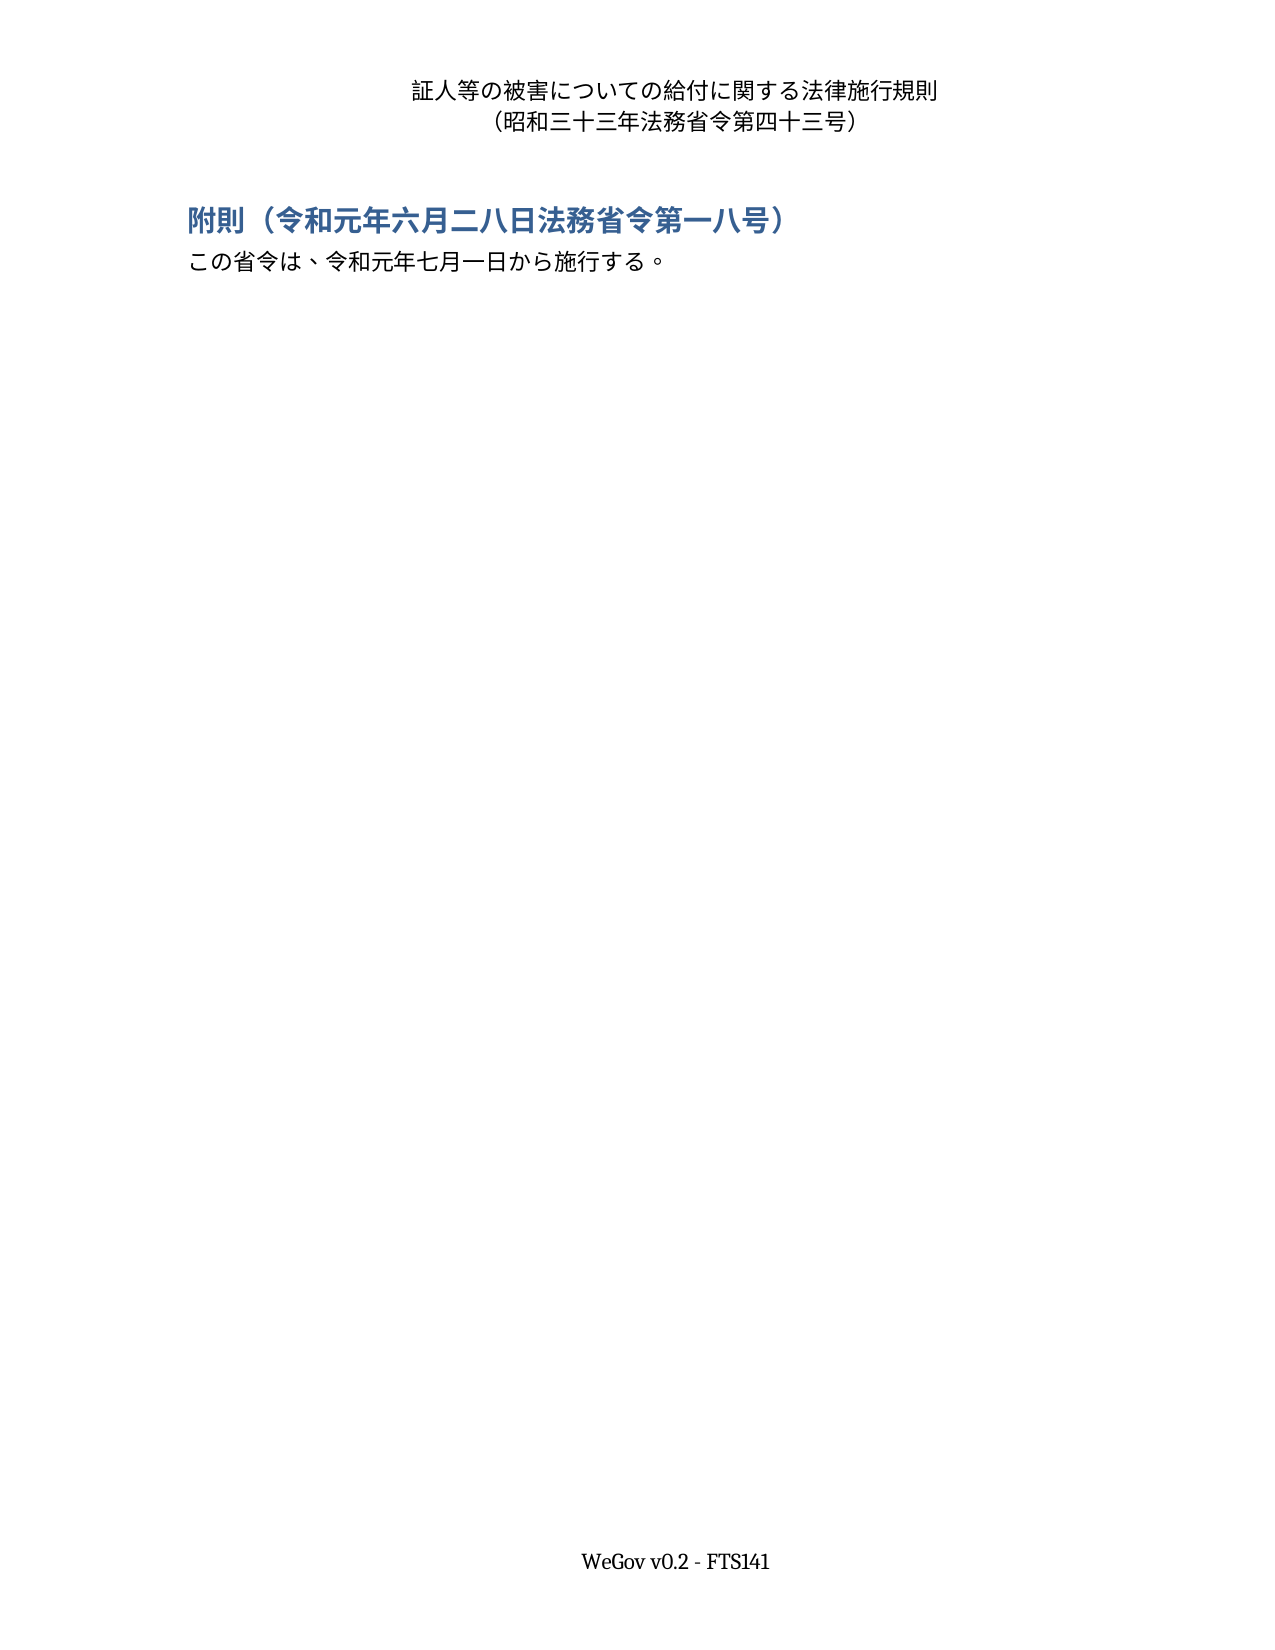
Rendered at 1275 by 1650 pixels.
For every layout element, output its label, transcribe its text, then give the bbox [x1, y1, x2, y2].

text この省令は、令和元年七月一日から施行する。 [187, 246, 1087, 277]
subtitle 附則（令和元年六月二八日法務省令第一八号） [187, 200, 1087, 240]
